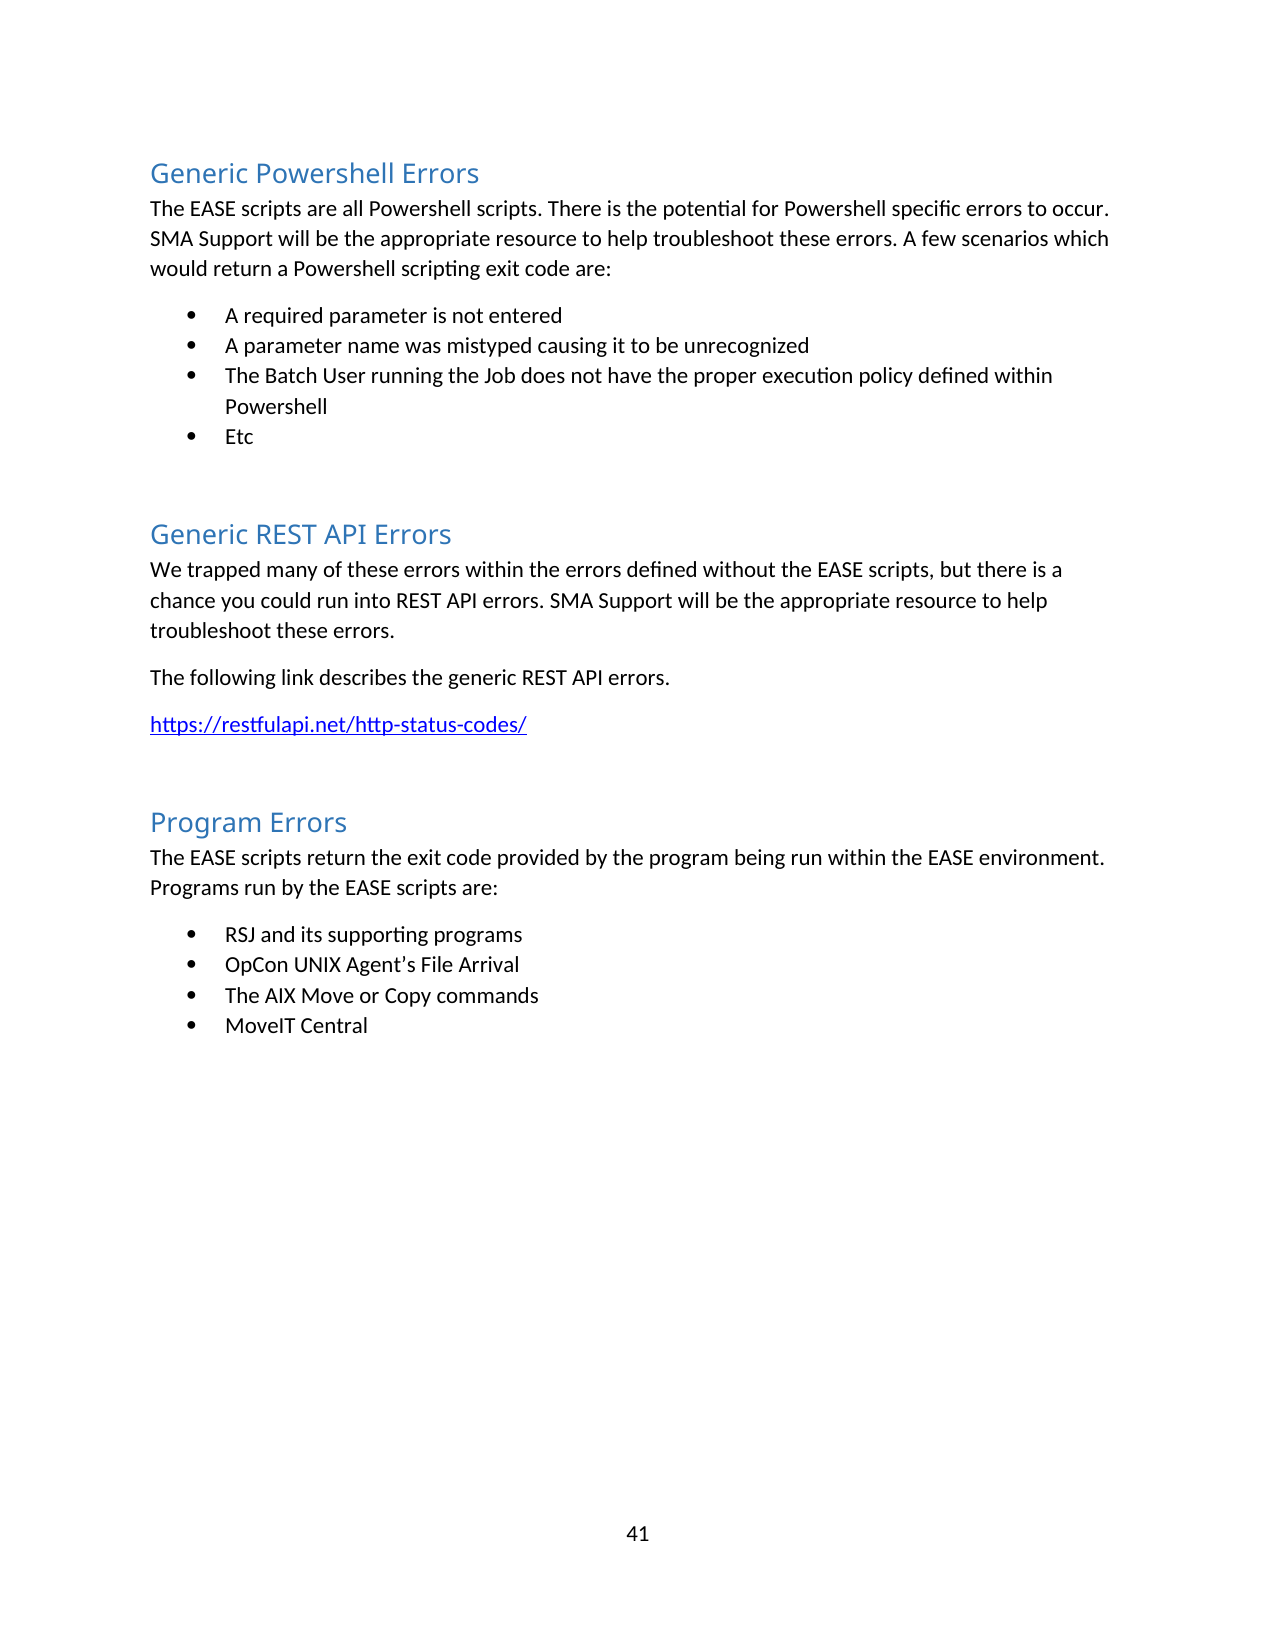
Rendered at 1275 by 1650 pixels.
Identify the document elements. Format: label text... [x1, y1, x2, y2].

list MoveIT Central [187, 1011, 1125, 1039]
list A required parameter is not entered [187, 301, 1125, 329]
list Etc [187, 422, 1125, 450]
list A parameter name was mistyped causing it to be unrecognized [187, 331, 1125, 359]
text The EASE scripts return the exit code provided by the program being run within the EASE environment. Programs run by the EASE scripts are: [150, 843, 1125, 902]
list The Batch User running the Job does not have the proper execution policy defined within Powershell [187, 362, 1125, 420]
subtitle Generic Powershell Errors [150, 154, 1125, 191]
subtitle Generic REST API Errors [150, 516, 1125, 553]
list OpCon UNIX Agent’s File Arrival [187, 951, 1125, 979]
text The following link describes the generic REST API errors. [150, 663, 1125, 691]
list RSJ and its supporting programs [187, 920, 1125, 948]
text The EASE scripts are all Powershell scripts. There is the potential for Powershell specific errors to occur. SMA Support will be the appropriate resource to help troubleshoot these errors. A few scenarios which would return a Powershell scripting exit code are: [150, 194, 1125, 282]
text https://restfulapi.net/http-status-codes/ [150, 710, 1125, 738]
text We trapped many of these errors within the errors defined without the EASE scripts, but there is a chance you could run into REST API errors. SMA Support will be the appropriate resource to help troubleshoot these errors. [150, 556, 1125, 644]
subtitle Program Errors [150, 803, 1125, 840]
list The AIX Move or Copy commands [187, 981, 1125, 1009]
